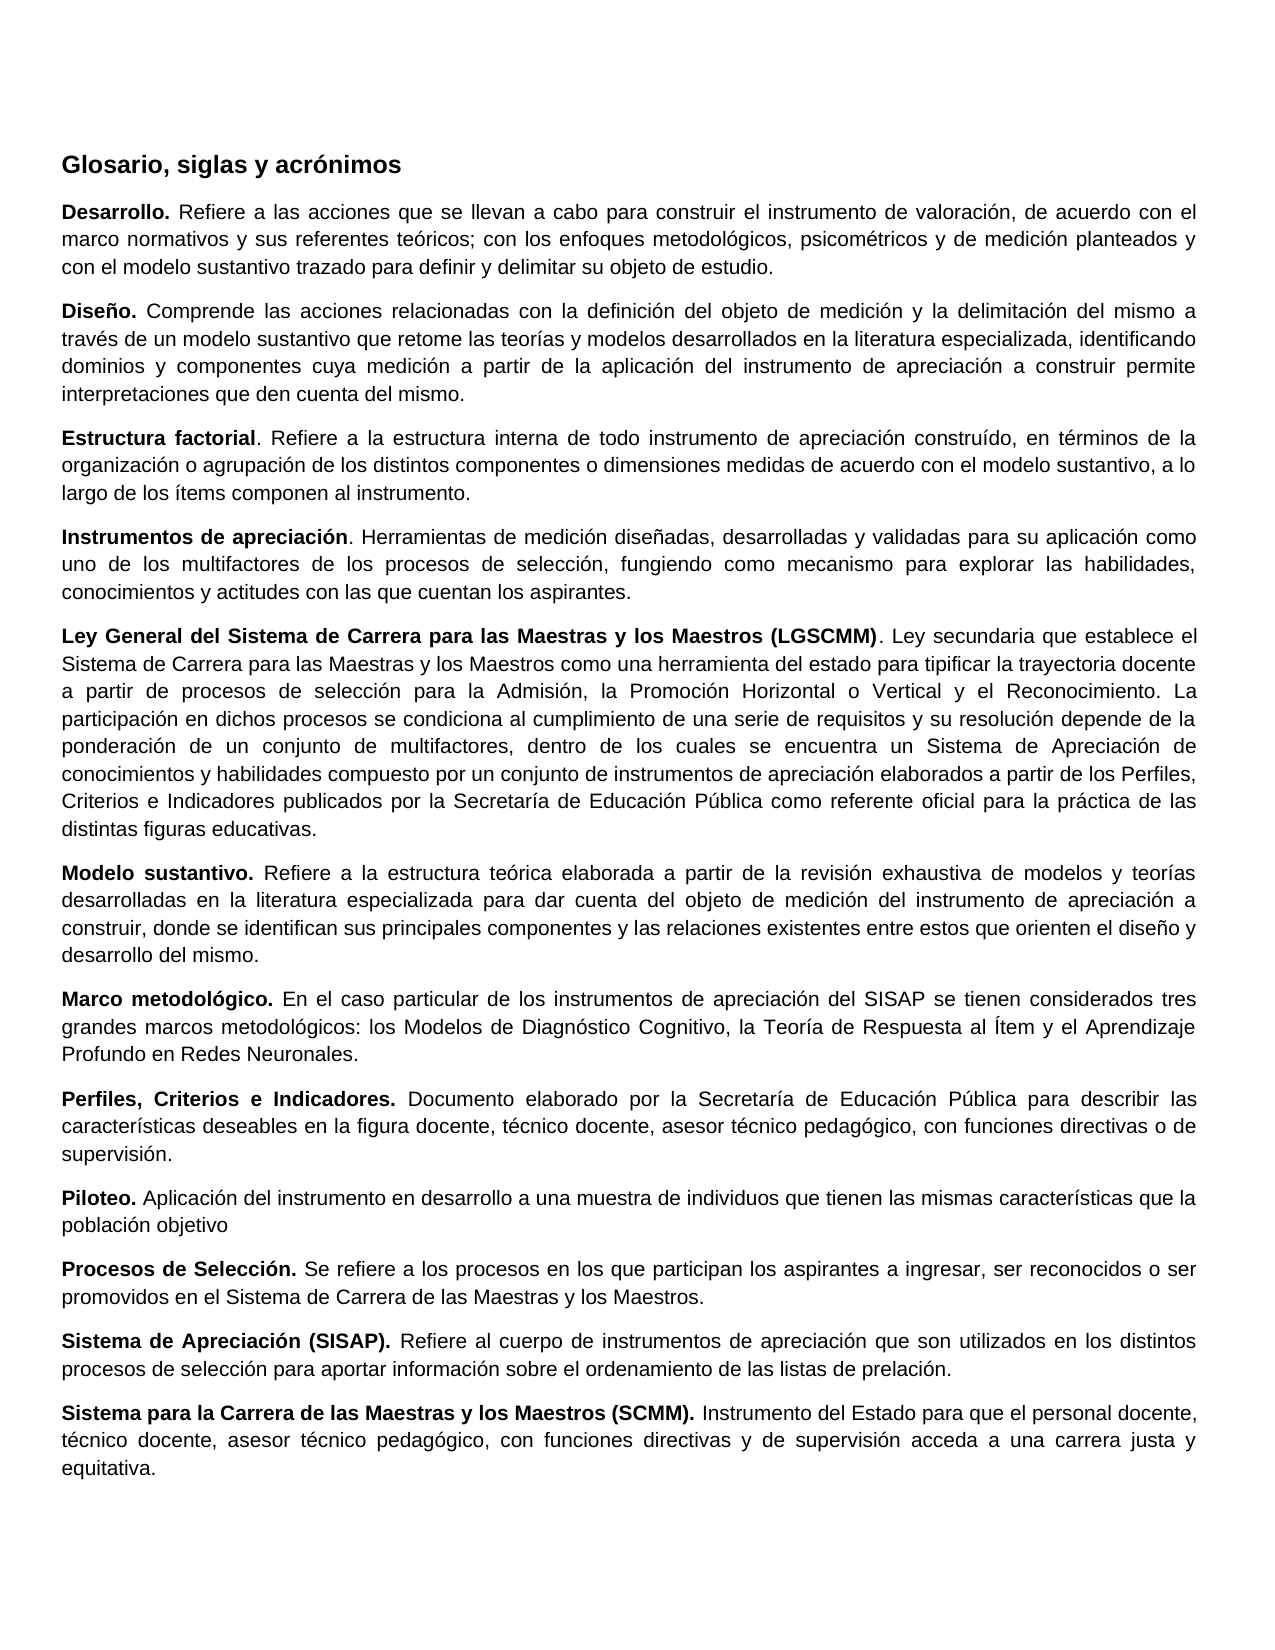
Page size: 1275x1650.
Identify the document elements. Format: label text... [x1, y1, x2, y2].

text Modelo sustantivo. Refiere a la estructura teórica elaborada a partir de la revisión exhaustiva de modelos y teorías desarrolladas en la literatura especializada para dar cuenta del objeto de medición del instrumento de apreciación a construir, donde se identifican sus principales componentes y las relaciones existentes entre estos que orienten el diseño y desarrollo del mismo. [61, 861, 1198, 967]
text Estructura factorial. Refiere a la estructura interna de todo instrumento de apreciación construído, en términos de la organización o agrupación de los distintos componentes o dimensiones medidas de acuerdo con el modelo sustantivo, a lo largo de los ítems componen al instrumento. [61, 426, 1198, 504]
text Marco metodológico. En el caso particular de los instrumentos de apreciación del SISAP se tienen considerados tres grandes marcos metodológicos: los Modelos de Diagnóstico Cognitivo, la Teoría de Respuesta al Ítem y el Aprendizaje Profundo en Redes Neuronales. [61, 987, 1198, 1066]
text Desarrollo. Refiere a las acciones que se llevan a cabo para construir el instrumento de valoración, de acuerdo con el marco normativos y sus referentes teóricos; con los enfoques metodológicos, psicométricos y de medición planteados y con el modelo sustantivo trazado para definir y delimitar su objeto de estudio. [61, 200, 1198, 279]
text Diseño. Comprende las acciones relacionadas con la definición del objeto de medición y la delimitación del mismo a través de un modelo sustantivo que retome las teorías y modelos desarrollados en la literatura especializada, identificando dominios y componentes cuya medición a partir de la aplicación del instrumento de apreciación a construir permite interpretaciones que den cuenta del mismo. [61, 299, 1198, 405]
text Piloteo. Aplicación del instrumento en desarrollo a una muestra de individuos que tienen las mismas características que la población objetivo [61, 1186, 1198, 1237]
text Perfiles, Criterios e Indicadores. Documento elaborado por la Secretaría de Educación Pública para describir las características deseables en la figura docente, técnico docente, asesor técnico pedagógico, con funciones directivas o de supervisión. [61, 1086, 1198, 1165]
text Glosario, siglas y acrónimos [61, 150, 1198, 179]
text Ley General del Sistema de Carrera para las Maestras y los Maestros (LGSCMM). Ley secundaria que establece el Sistema de Carrera para las Maestras y los Maestros como una herramienta del estado para tipificar la trayectoria docente a partir de procesos de selección para la Admisión, la Promoción Horizontal o Vertical y el Reconocimiento. La participación en dichos procesos se condiciona al cumplimiento de una serie de requisitos y su resolución depende de la ponderación de un conjunto de multifactores, dentro de los cuales se encuentra un Sistema de Apreciación de conocimientos y habilidades compuesto por un conjunto de instrumentos de apreciación elaborados a partir de los Perfiles, Criterios e Indicadores publicados por la Secretaría de Educación Pública como referente oficial para la práctica de las distintas figuras educativas. [61, 624, 1198, 840]
text Sistema para la Carrera de las Maestras y los Maestros (SCMM). Instrumento del Estado para que el personal docente, técnico docente, asesor técnico pedagógico, con funciones directivas y de supervisión acceda a una carrera justa y equitativa. [61, 1401, 1198, 1479]
text Procesos de Selección. Se refiere a los procesos en los que participan los aspirantes a ingresar, ser reconocidos o ser promovidos en el Sistema de Carrera de las Maestras y los Maestros. [61, 1257, 1198, 1309]
text Instrumentos de apreciación. Herramientas de medición diseñadas, desarrolladas y validadas para su aplicación como uno de los multifactores de los procesos de selección, fungiendo como mecanismo para explorar las habilidades, conocimientos y actitudes con las que cuentan los aspirantes. [61, 525, 1198, 604]
text Sistema de Apreciación (SISAP). Refiere al cuerpo de instrumentos de apreciación que son utilizados en los distintos procesos de selección para aportar información sobre el ordenamiento de las listas de prelación. [61, 1329, 1198, 1380]
